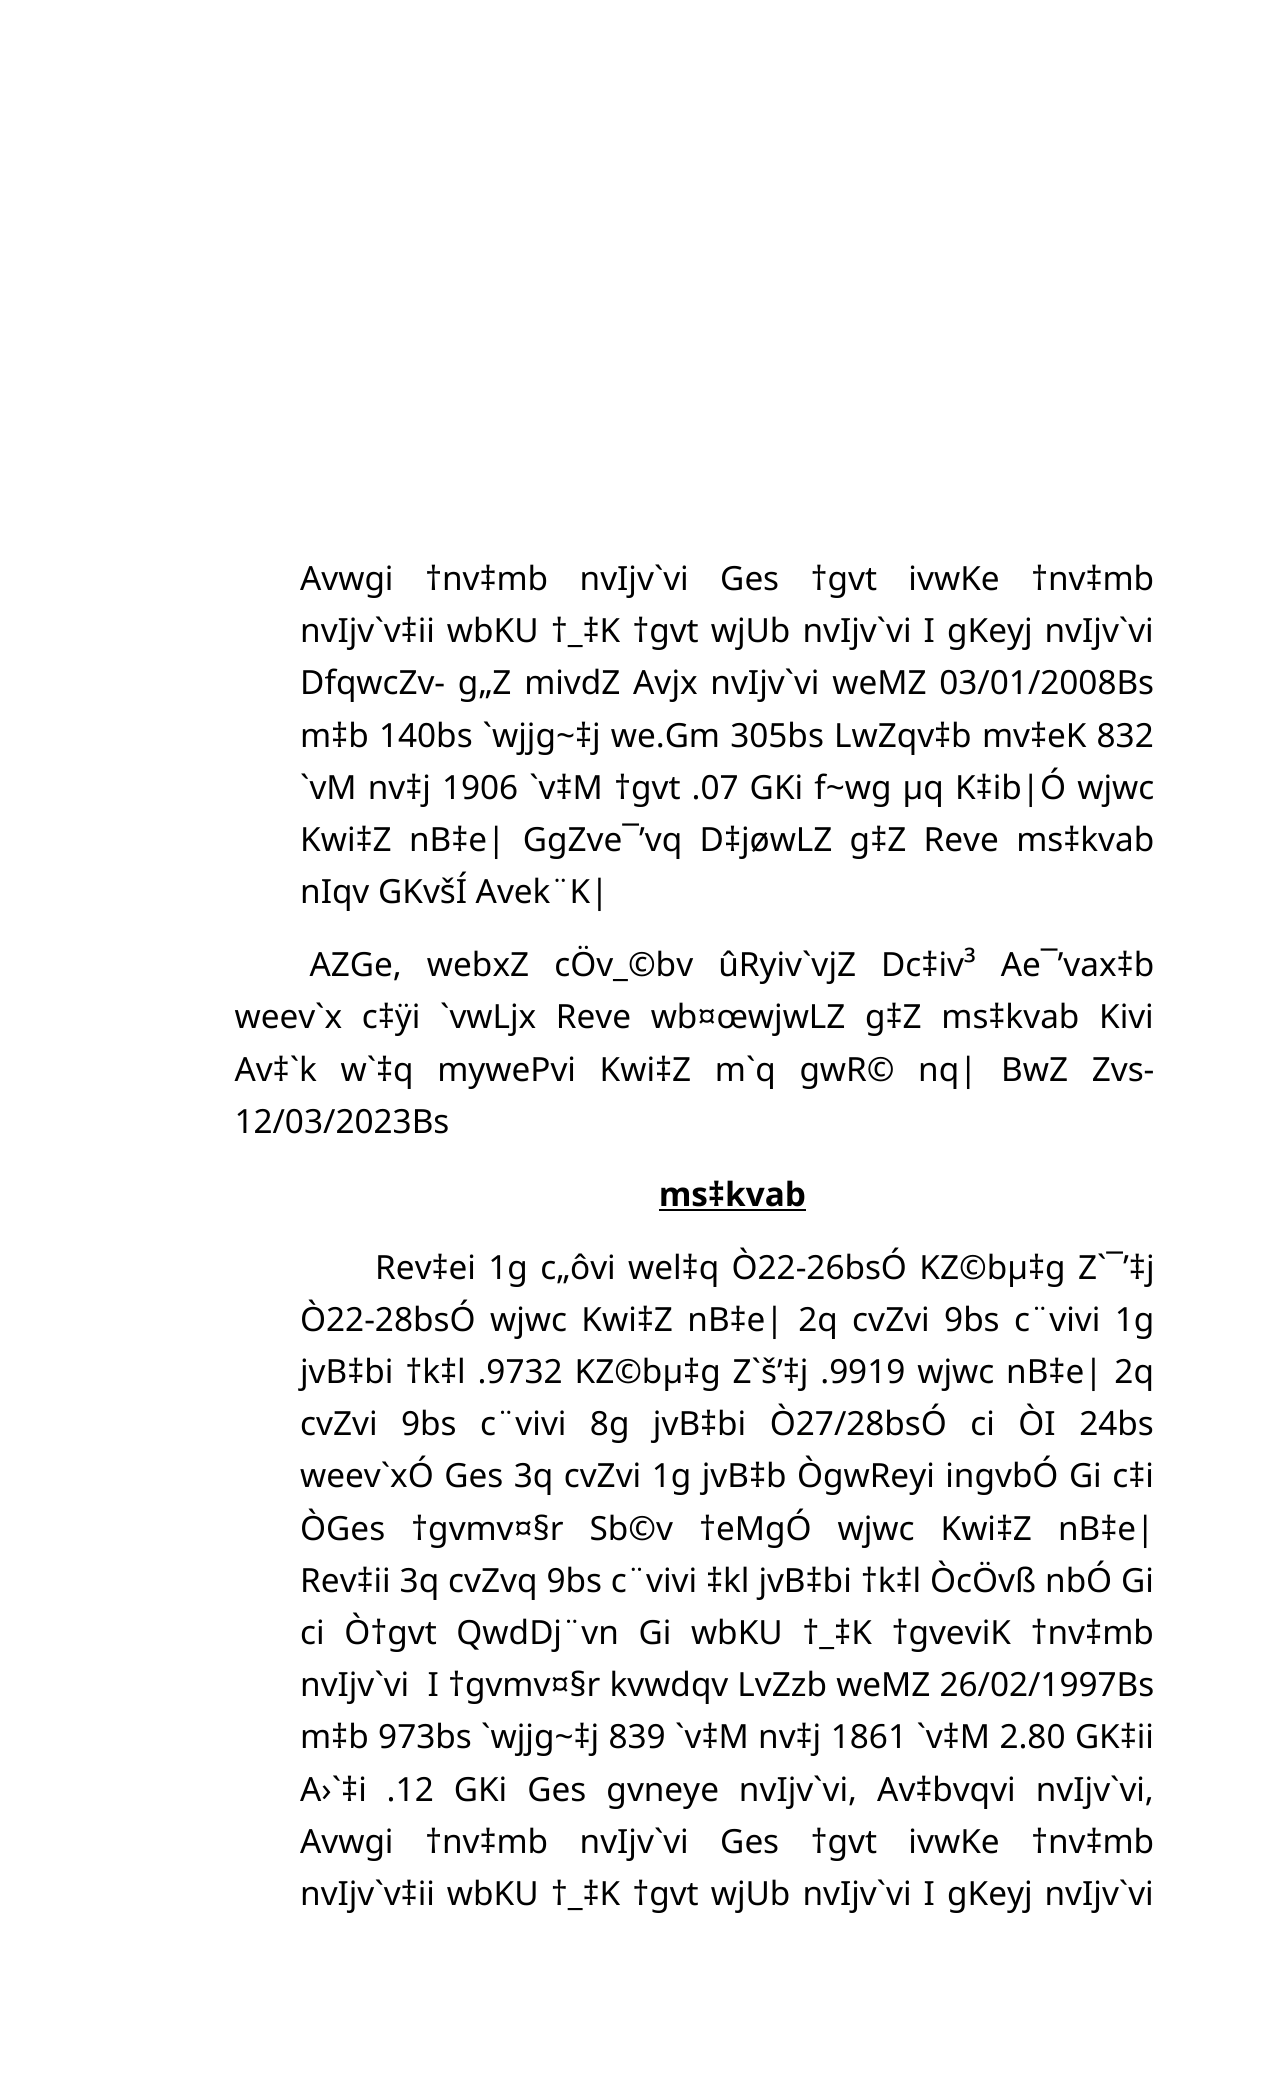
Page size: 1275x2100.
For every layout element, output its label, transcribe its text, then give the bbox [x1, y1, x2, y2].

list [300, 1243, 1155, 1915]
text AZGe, webxZ cÖv_©bv ûRyiv`vjZ Dc‡iv³ Ae¯’vax‡b weev`x c‡ÿi `vwLjx Reve wb¤œwjwLZ g‡Z ms‡kvab Kivi Av‡`k w`‡q mywePvi Kwi‡Z m`q gwR© nq| BwZ Zvs-12/03/2023Bs [234, 941, 1155, 1143]
text ms‡kvab [234, 1171, 1155, 1216]
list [262, 555, 1155, 913]
